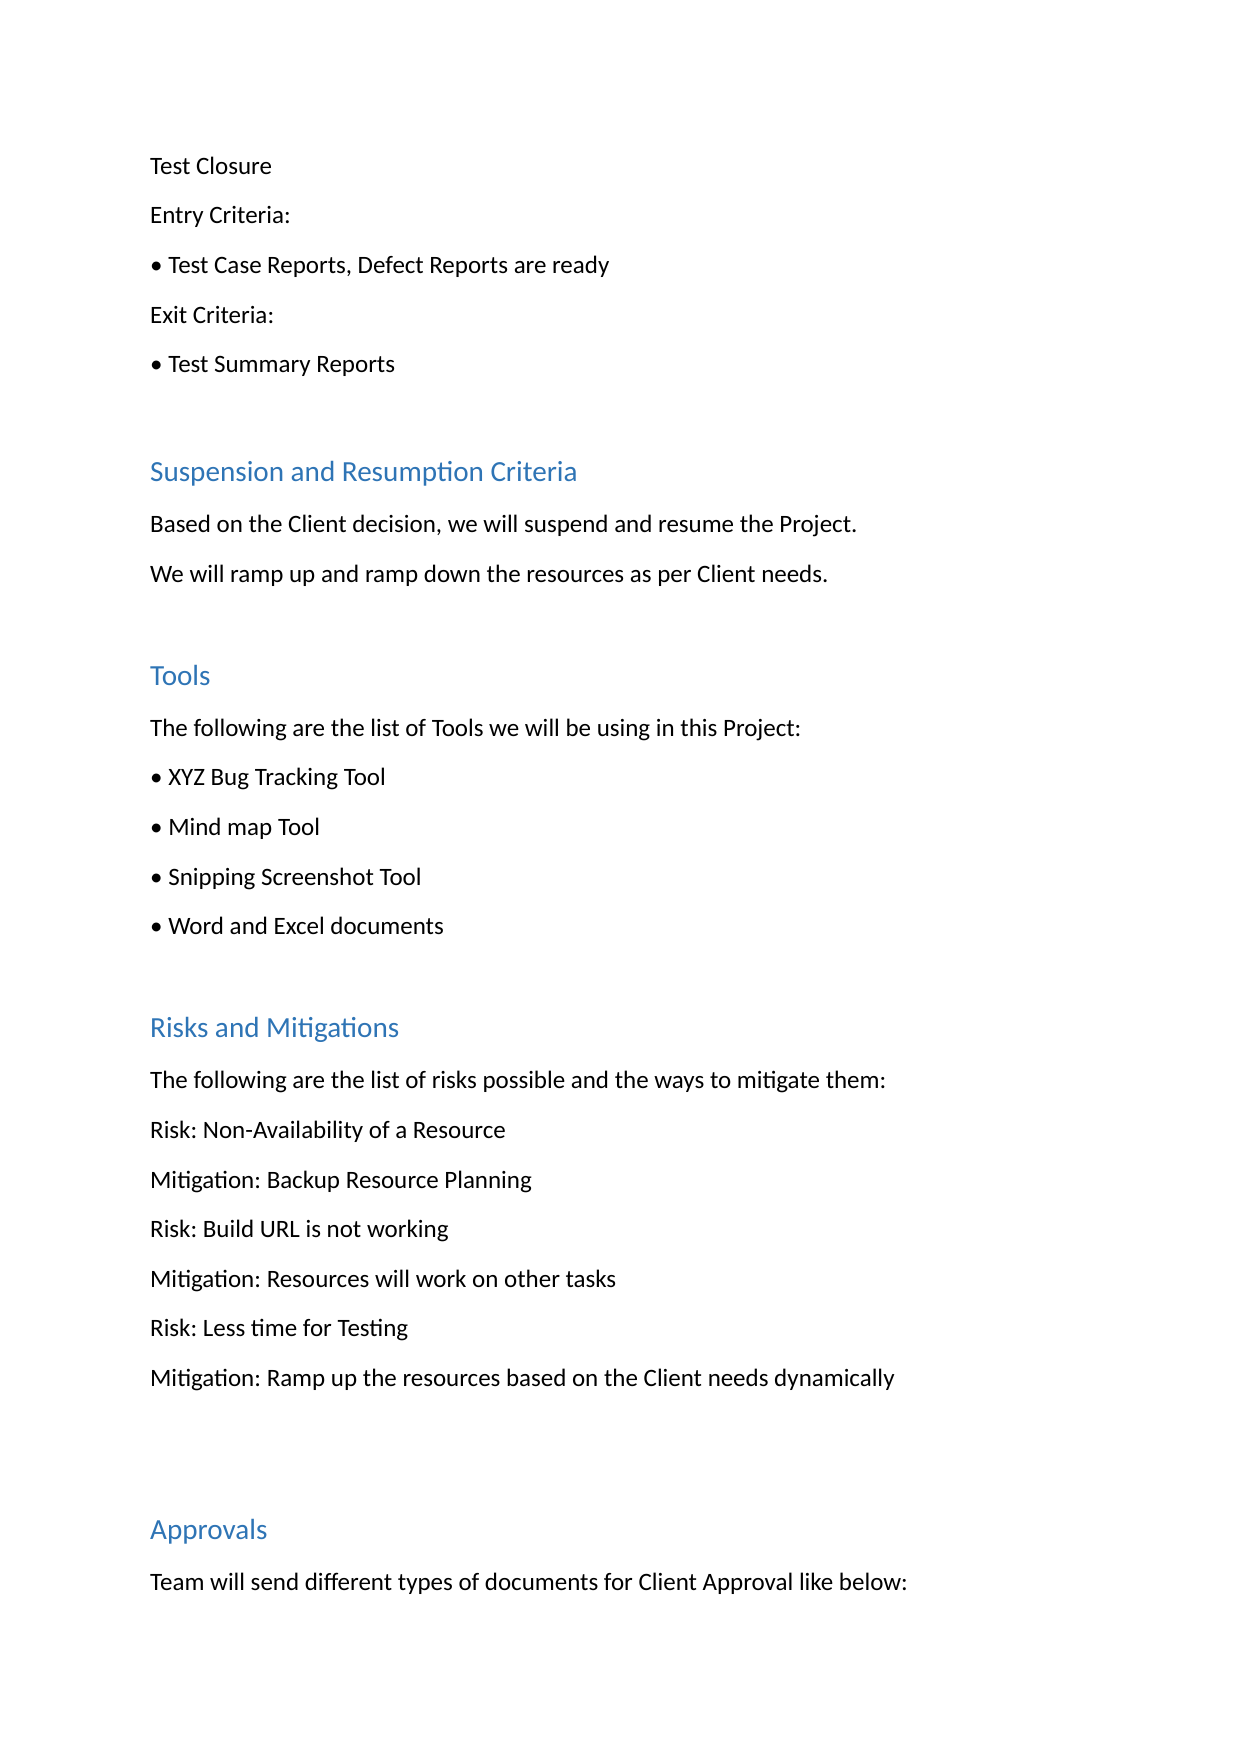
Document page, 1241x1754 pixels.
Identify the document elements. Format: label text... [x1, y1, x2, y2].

text Risk: Less time for Testing [150, 1312, 1090, 1343]
text Test Closure [150, 150, 1090, 181]
text Risks and Mitigations [150, 1009, 1090, 1045]
text Tools [150, 657, 1090, 692]
text Approvals [150, 1511, 1090, 1546]
text Mitigation: Backup Resource Planning [150, 1164, 1090, 1194]
text We will ramp up and ramp down the resources as per Client needs. [150, 558, 1090, 588]
text Based on the Client decision, we will suspend and resume the Project. [150, 508, 1090, 539]
text Exit Criteria: [150, 299, 1090, 329]
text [150, 249, 1090, 280]
text Mitigation: Ramp up the resources based on the Client needs dynamically [150, 1362, 1090, 1393]
text Suspension and Resumption Criteria [150, 453, 1090, 489]
text The following are the list of risks possible and the ways to mitigate them: [150, 1064, 1090, 1095]
text Mitigation: Resources will work on other tasks [150, 1263, 1090, 1293]
text • Test Summary Reports [150, 348, 1090, 379]
text • Snipping Screenshot Tool [150, 861, 1090, 891]
text Risk: Non-Availability of a Resource [150, 1114, 1090, 1145]
text • Word and Excel documents [150, 910, 1090, 941]
text Risk: Build URL is not working [150, 1213, 1090, 1244]
text Team will send different types of documents for Client Approval like below: [150, 1566, 1090, 1596]
text • XYZ Bug Tracking Tool [150, 762, 1090, 792]
text Entry Criteria: [150, 199, 1090, 230]
text • Mind map Tool [150, 811, 1090, 842]
text The following are the list of Tools we will be using in this Project: [150, 712, 1090, 742]
